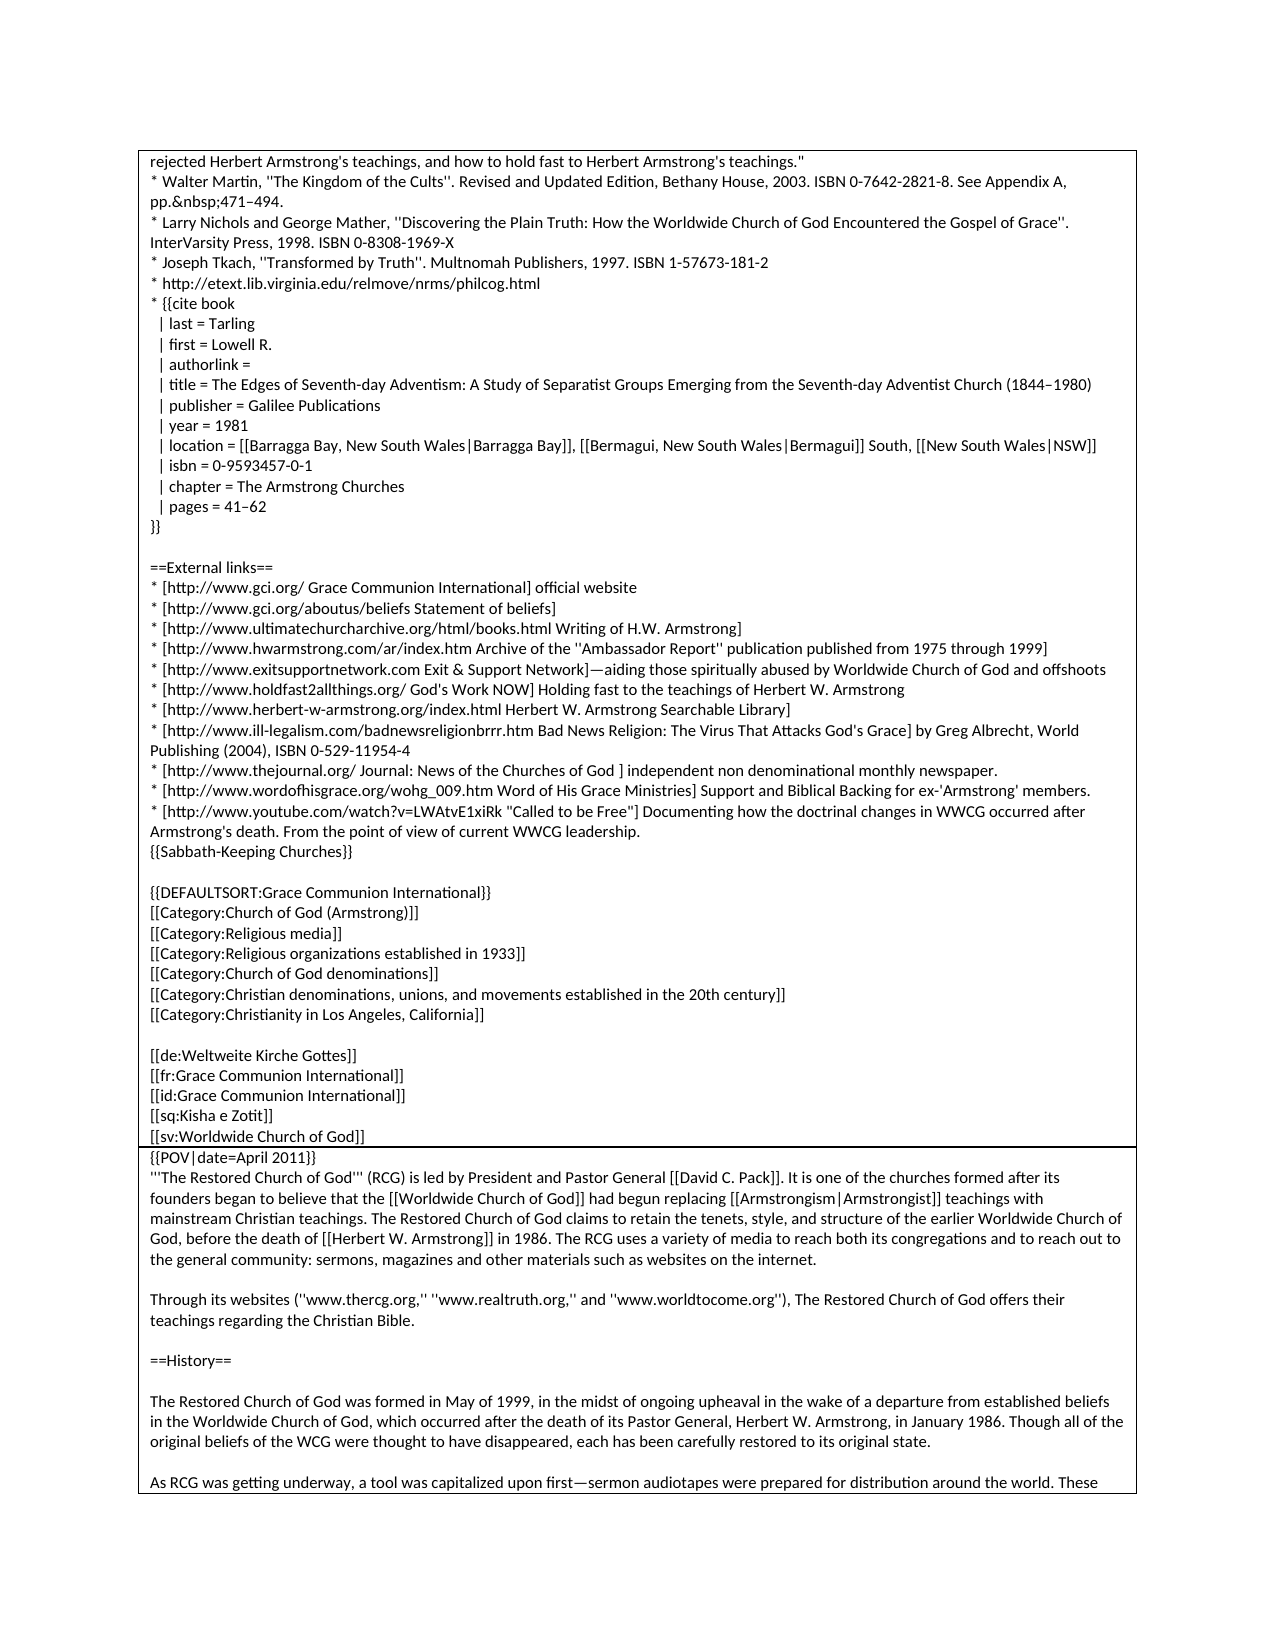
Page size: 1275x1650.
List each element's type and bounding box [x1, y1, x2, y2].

table_cell [139, 1148, 1136, 1493]
table_cell [139, 151, 1136, 1146]
